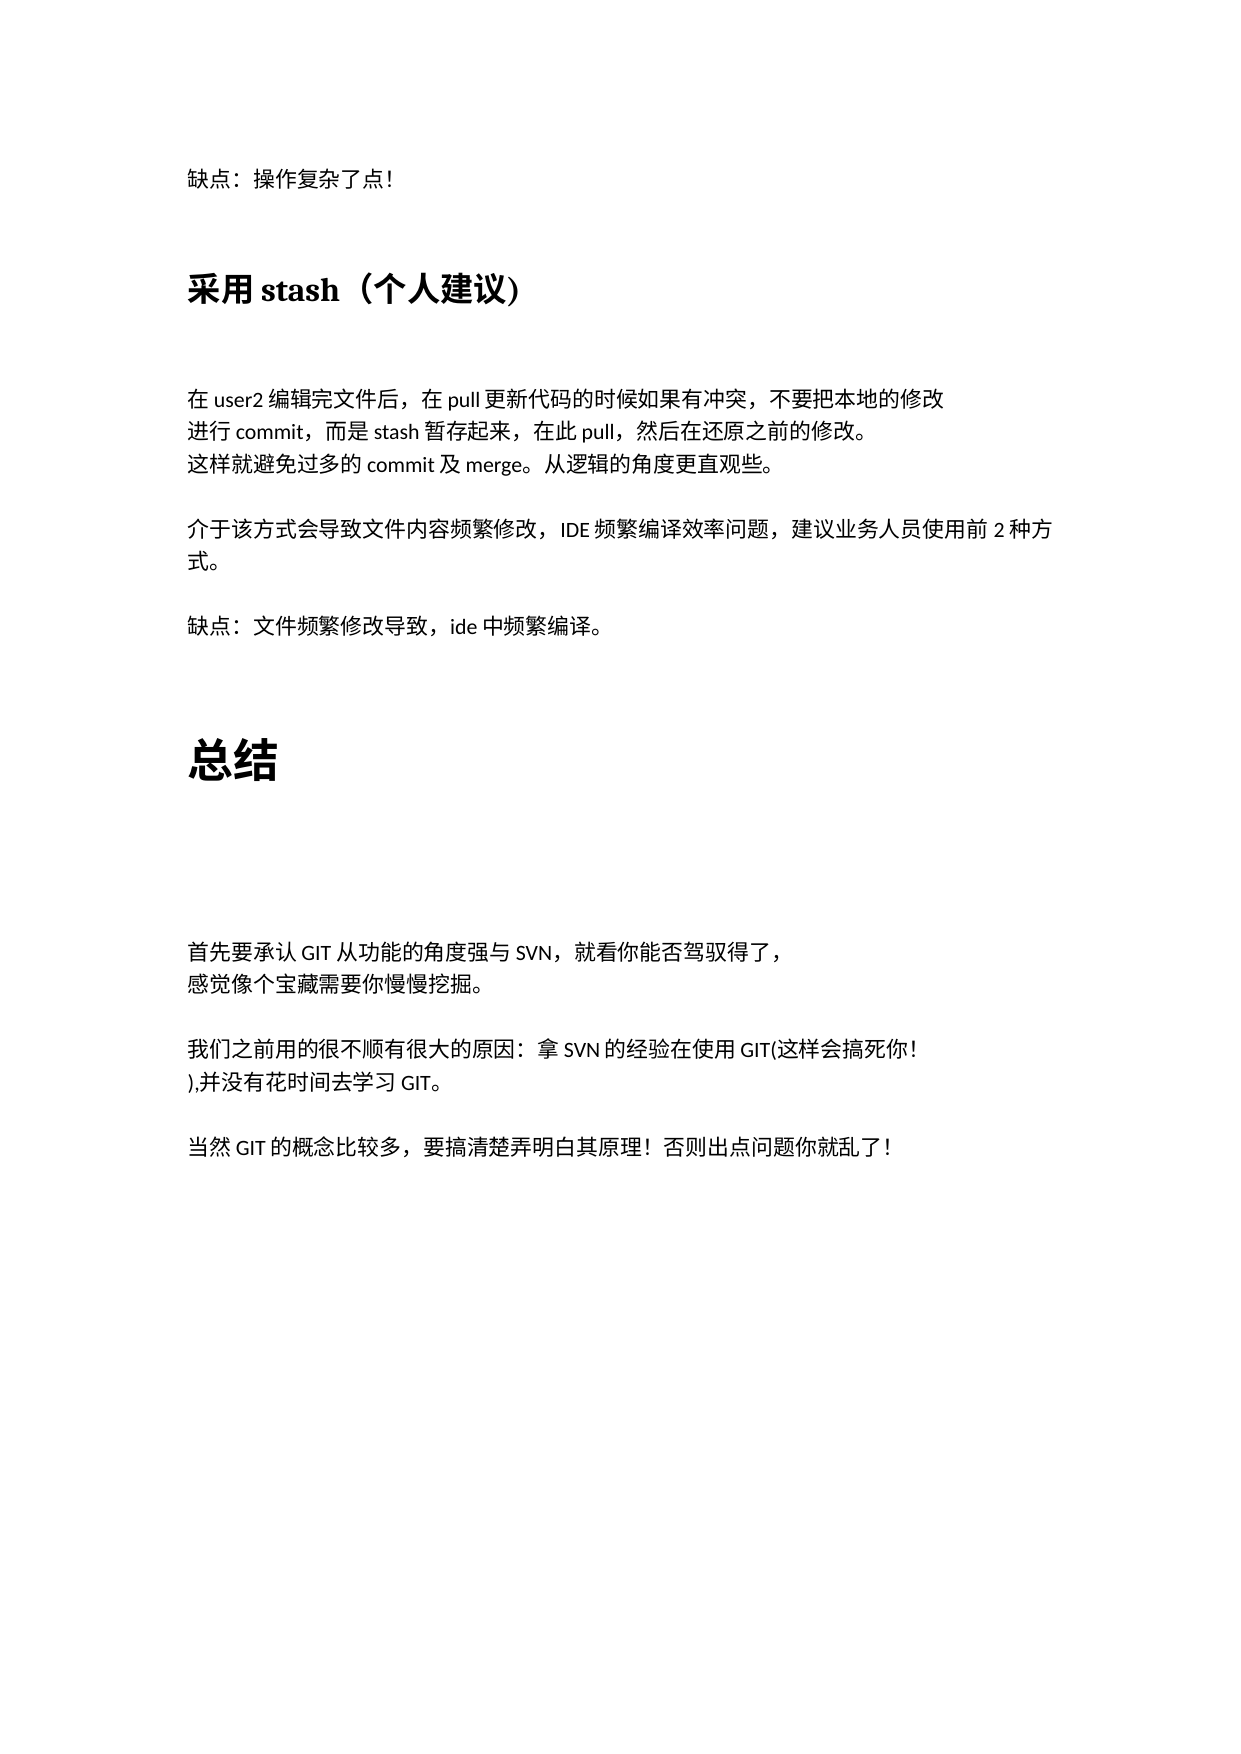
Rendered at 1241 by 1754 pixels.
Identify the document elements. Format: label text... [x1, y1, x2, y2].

text 我们之前用的很不顺有很大的原因：拿SVN的经验在使用GIT(这样会搞死你！ [187, 1032, 1053, 1064]
text 感觉像个宝藏需要你慢慢挖掘。 [187, 967, 1053, 999]
text 当然GIT的概念比较多，要搞清楚弄明白其原理！否则出点问题你就乱了！ [187, 1129, 1053, 1162]
text 进行commit，而是stash暂存起来，在此pull，然后在还原之前的修改。 [187, 414, 1053, 446]
text 缺点：操作复杂了点！ [187, 162, 1053, 194]
subtitle 采用stash（个人建议) [187, 254, 1053, 319]
text 缺点：文件频繁修改导致，ide中频繁编译。 [187, 609, 1053, 641]
text 在user2编辑完文件后，在pull更新代码的时候如果有冲突，不要把本地的修改 [187, 381, 1053, 414]
text 介于该方式会导致文件内容频繁修改，IDE频繁编译效率问题，建议业务人员使用前2种方式。 [187, 511, 1053, 576]
text ),并没有花时间去学习GIT。 [187, 1064, 1053, 1097]
subtitle 总结 [187, 709, 1053, 807]
text 这样就避免过多的commit及merge。从逻辑的角度更直观些。 [187, 446, 1053, 479]
text 首先要承认GIT 从功能的角度强与SVN，就看你能否驾驭得了， [187, 934, 1053, 967]
